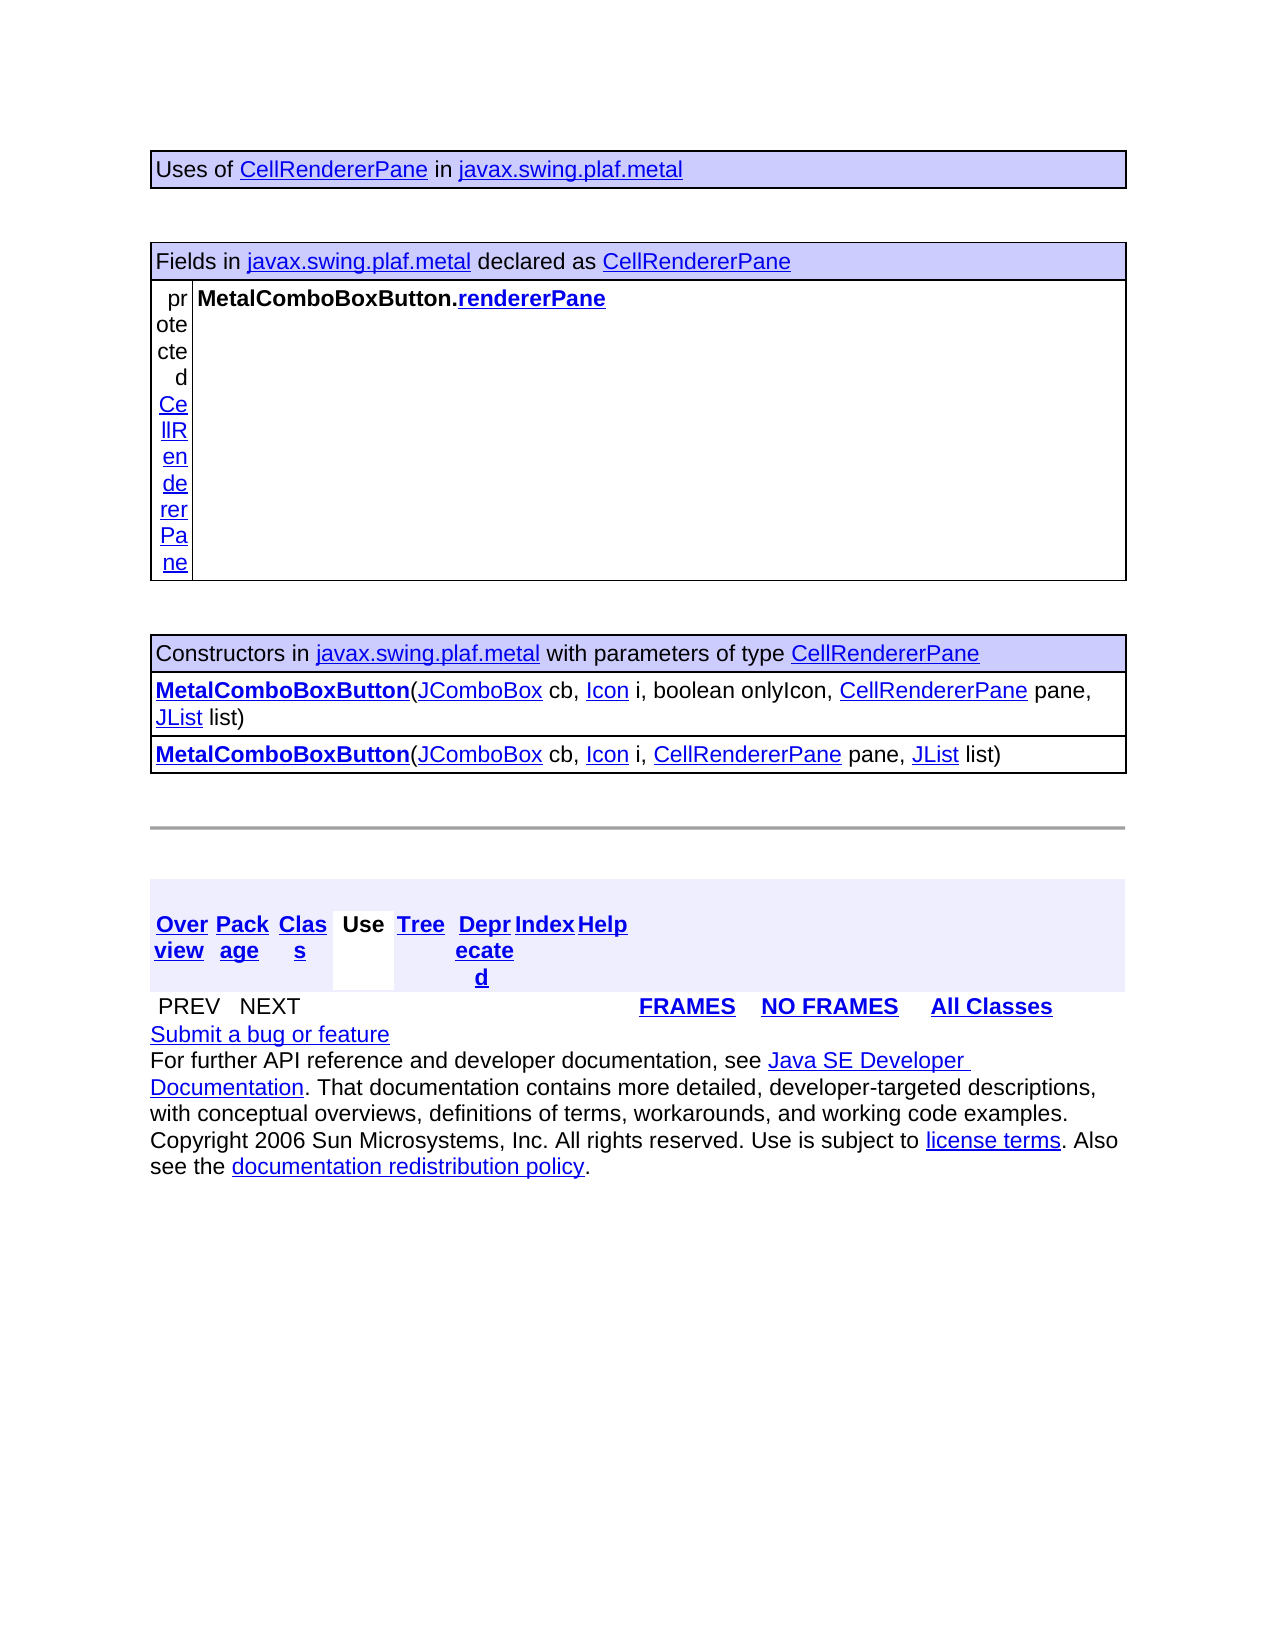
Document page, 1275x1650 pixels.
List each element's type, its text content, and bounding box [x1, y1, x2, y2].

table_header Constructors in javax.swing.plaf.metal with parameters of type CellRendererPane [152, 636, 1125, 671]
table_header Uses of CellRendererPane in javax.swing.plaf.metal [152, 152, 1125, 187]
table_cell MetalComboBoxButton.rendererPane [193, 281, 1125, 580]
table_cell MetalComboBoxButton(JComboBox cb, Icon i, boolean onlyIcon, CellRendererPane pane, JList list) [152, 673, 1125, 735]
table_cell protected CellRendererPane [152, 281, 192, 580]
table_cell MetalComboBoxButton(JComboBox cb, Icon i, CellRendererPane pane, JList list) [152, 737, 1125, 772]
table_cell PREV NEXT [150, 992, 637, 1021]
table_header [150, 879, 1125, 992]
table_header Fields in javax.swing.plaf.metal declared as CellRendererPane [152, 243, 1125, 279]
text Copyright 2006 Sun Microsystems, Inc. All rights reserved. Use is subject to license terms. Also see the documentation redistribution policy. [150, 1127, 1125, 1179]
text Submit a bug or feature [150, 1021, 1125, 1047]
table_cell FRAMES NO FRAMES All Classes [638, 992, 1125, 1021]
text For further API reference and developer documentation, see Java SE Developer Documentation. That documentation contains more detailed, developer-targeted descriptions, with conceptual overviews, definitions of terms, workarounds, and working code examples. [150, 1047, 1125, 1127]
